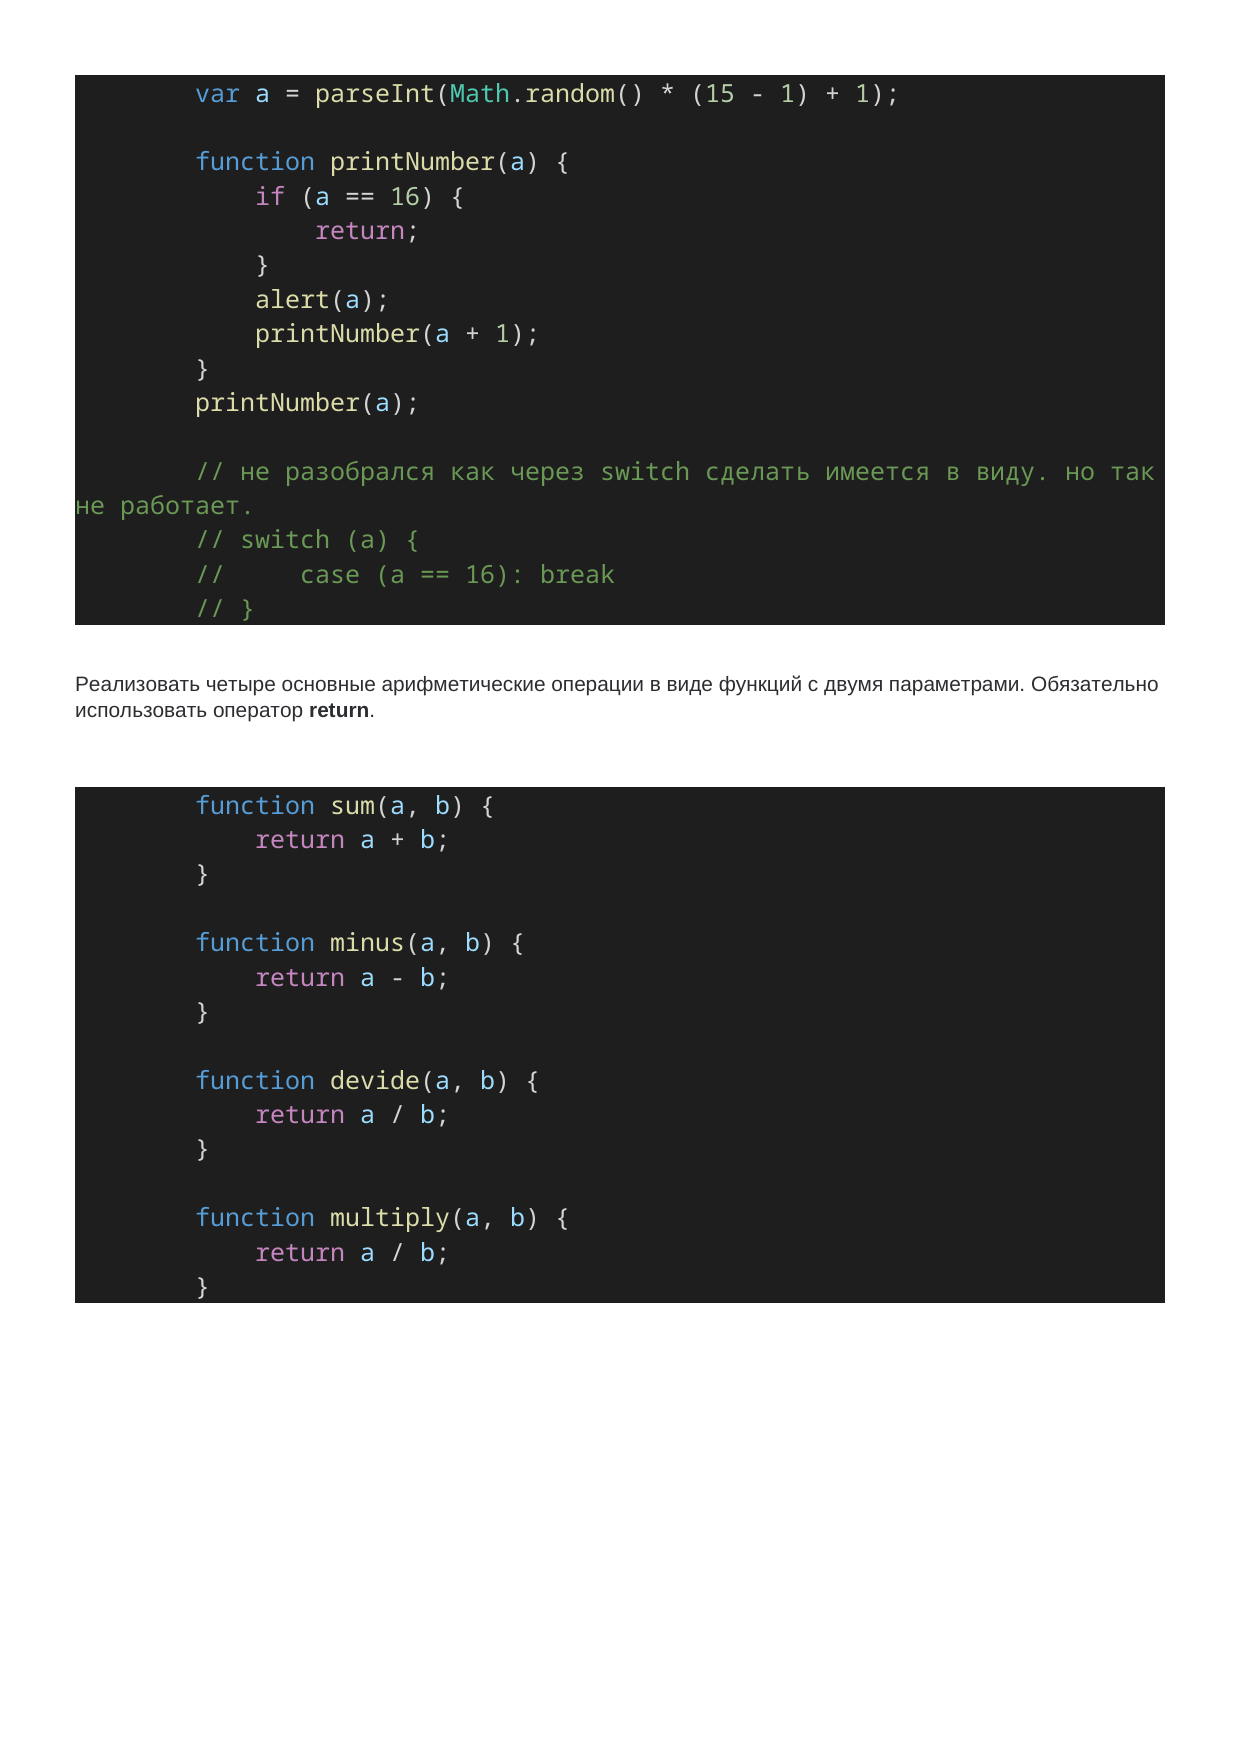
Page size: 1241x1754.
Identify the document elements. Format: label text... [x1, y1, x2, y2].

text if (a == 16) { [75, 178, 1165, 212]
text } [75, 856, 1165, 890]
text } [75, 993, 1165, 1028]
text var a = parseInt(Math.random() * (15 - 1) + 1); [75, 75, 1165, 109]
text function sum(a, b) { [75, 787, 1165, 821]
text // не разобрался как через switch сделать имеется в виду. но так не работает. [75, 453, 1165, 522]
text // case (a == 16): break [75, 556, 1165, 591]
text // switch (a) { [75, 522, 1165, 556]
text return a / b; [75, 1096, 1165, 1131]
text } [75, 350, 1165, 384]
text return a + b; [75, 821, 1165, 856]
text function printNumber(a) { [75, 144, 1165, 178]
text function multiply(a, b) { [75, 1199, 1165, 1234]
text alert(a); [75, 281, 1165, 316]
text return a / b; [75, 1234, 1165, 1268]
text } [75, 247, 1165, 281]
text // } [75, 591, 1165, 625]
text } [75, 1268, 1165, 1303]
text Реализовать четыре основные арифметические операции в виде функций с двумя параметрами. Обязательно использовать оператор return. [75, 672, 1165, 722]
text function minus(a, b) { [75, 924, 1165, 959]
text return a - b; [75, 959, 1165, 993]
text function devide(a, b) { [75, 1062, 1165, 1096]
text } [75, 1131, 1165, 1165]
text printNumber(a); [75, 384, 1165, 419]
text return; [75, 212, 1165, 247]
text printNumber(a + 1); [75, 316, 1165, 350]
